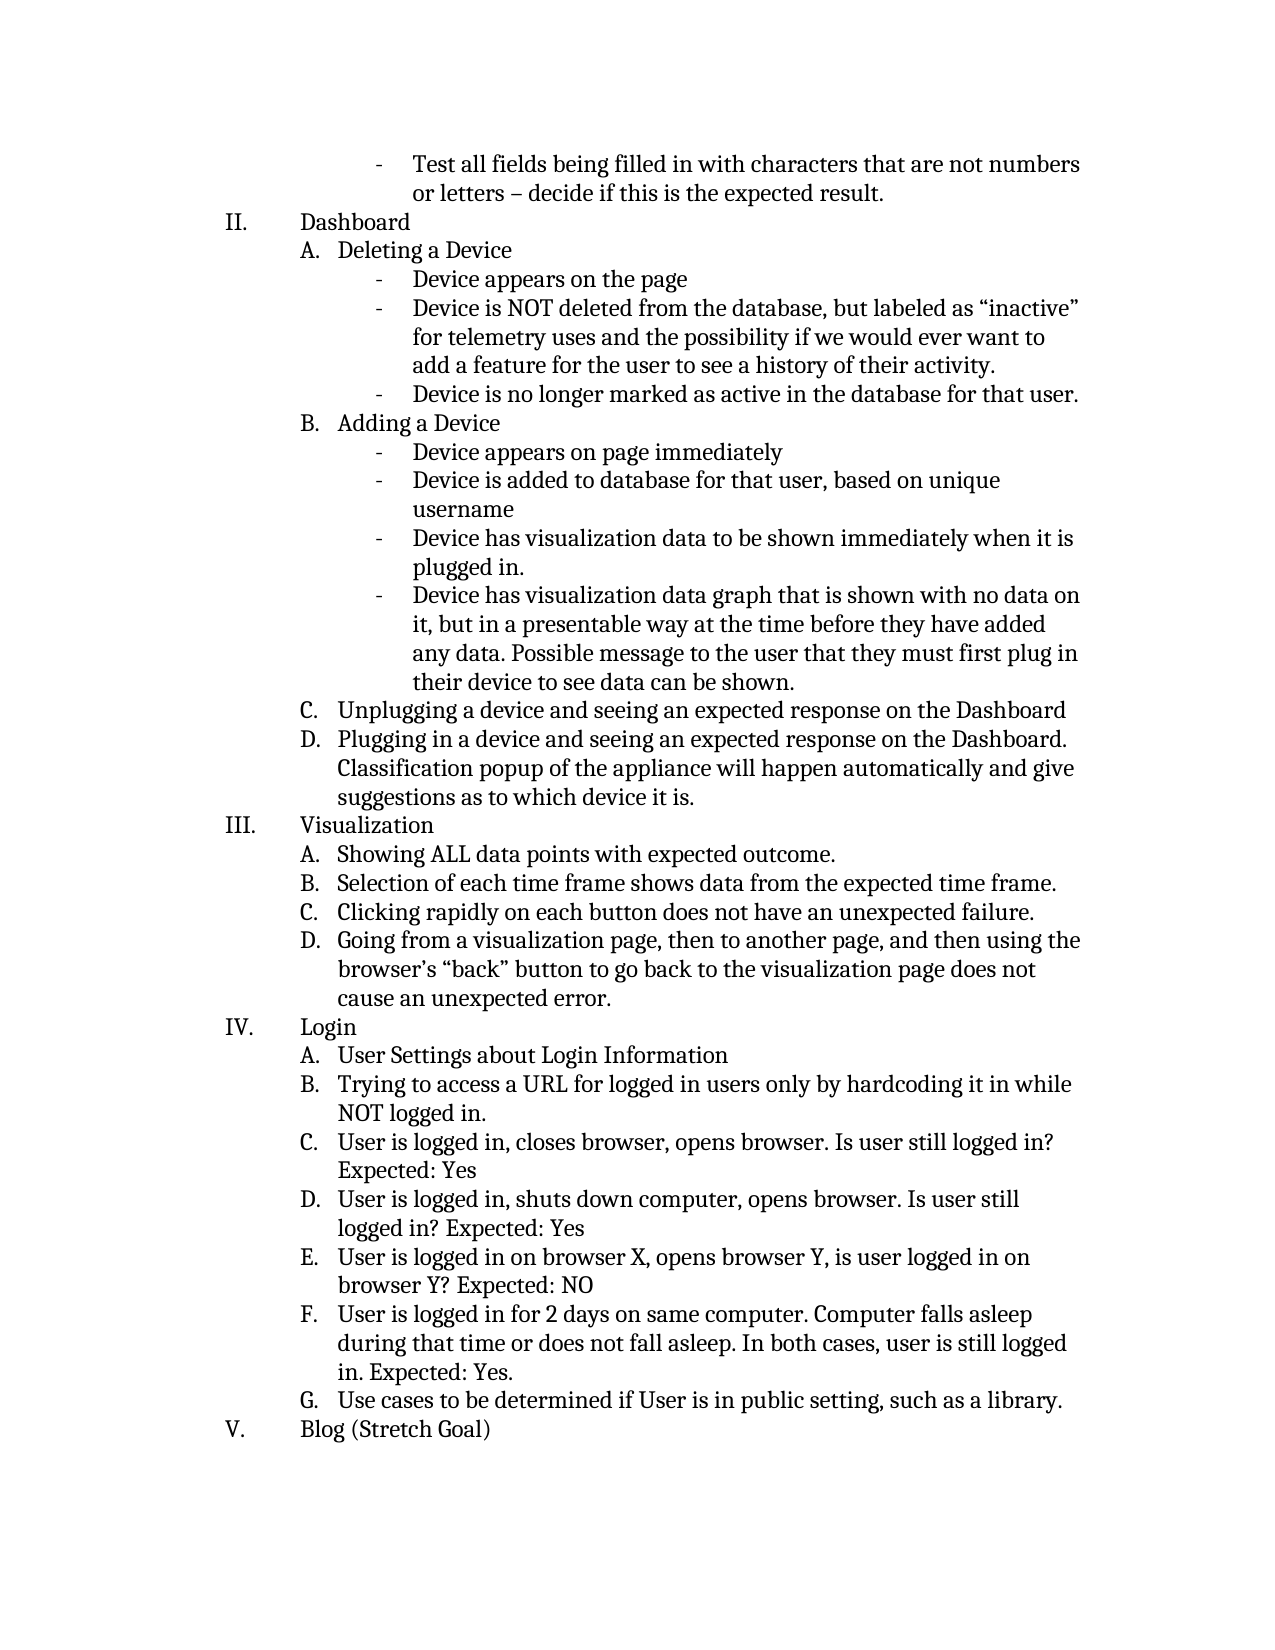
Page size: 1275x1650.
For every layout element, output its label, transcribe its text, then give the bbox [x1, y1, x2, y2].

list Selection of each time frame shows data from the expected time frame. [300, 869, 1087, 897]
list Blog (Stretch Goal) [225, 1415, 1087, 1444]
list Deleting a Device [300, 236, 1087, 265]
list Device is added to database for that user, based on unique username [375, 466, 1087, 524]
list Device is NOT deleted from the database, but labeled as “inactive” for telemetry uses and the possibility if we would ever want to add a feature for the user to see a history of their activity. [375, 294, 1087, 380]
list Login [225, 1012, 1087, 1041]
list Trying to access a URL for logged in users only by hardcoding it in while NOT logged in. [300, 1070, 1087, 1127]
list User is logged in, shuts down computer, opens browser. Is user still logged in? Expected: Yes [300, 1185, 1087, 1242]
list Plugging in a device and seeing an expected response on the Dashboard. Classification popup of the appliance will happen automatically and give suggestions as to which device it is. [300, 725, 1087, 811]
list Test all fields being filled in with characters that are not numbers or letters – decide if this is the expected result. [375, 150, 1087, 207]
list Adding a Device [300, 409, 1087, 437]
list Device appears on the page [375, 265, 1087, 294]
list Use cases to be determined if User is in public setting, such as a library. [300, 1386, 1087, 1415]
list Dashboard [225, 207, 1087, 236]
list Device has visualization data to be shown immediately when it is plugged in. [375, 524, 1087, 581]
list User is logged in for 2 days on same computer. Computer falls asleep during that time or does not fall asleep. In both cases, user is still logged in. Expected: Yes. [300, 1300, 1087, 1386]
list Device appears on page immediately [375, 437, 1087, 466]
list Showing ALL data points with expected outcome. [300, 840, 1087, 869]
list Unplugging a device and seeing an expected response on the Dashboard [300, 696, 1087, 725]
list User Settings about Login Information [300, 1041, 1087, 1070]
list Device is no longer marked as active in the database for that user. [375, 380, 1087, 409]
list Device has visualization data graph that is shown with no data on it, but in a presentable way at the time before they have added any data. Possible message to the user that they must first plug in their device to see data can be shown. [375, 581, 1087, 696]
list Clicking rapidly on each button does not have an unexpected failure. [300, 897, 1087, 926]
list User is logged in, closes browser, opens browser. Is user still logged in? Expected: Yes [300, 1127, 1087, 1185]
list Going from a visualization page, then to another page, and then using the browser’s “back” button to go back to the visualization page does not cause an unexpected error. [300, 926, 1087, 1012]
list User is logged in on browser X, opens browser Y, is user logged in on browser Y? Expected: NO [300, 1242, 1087, 1300]
list Visualization [225, 811, 1087, 840]
